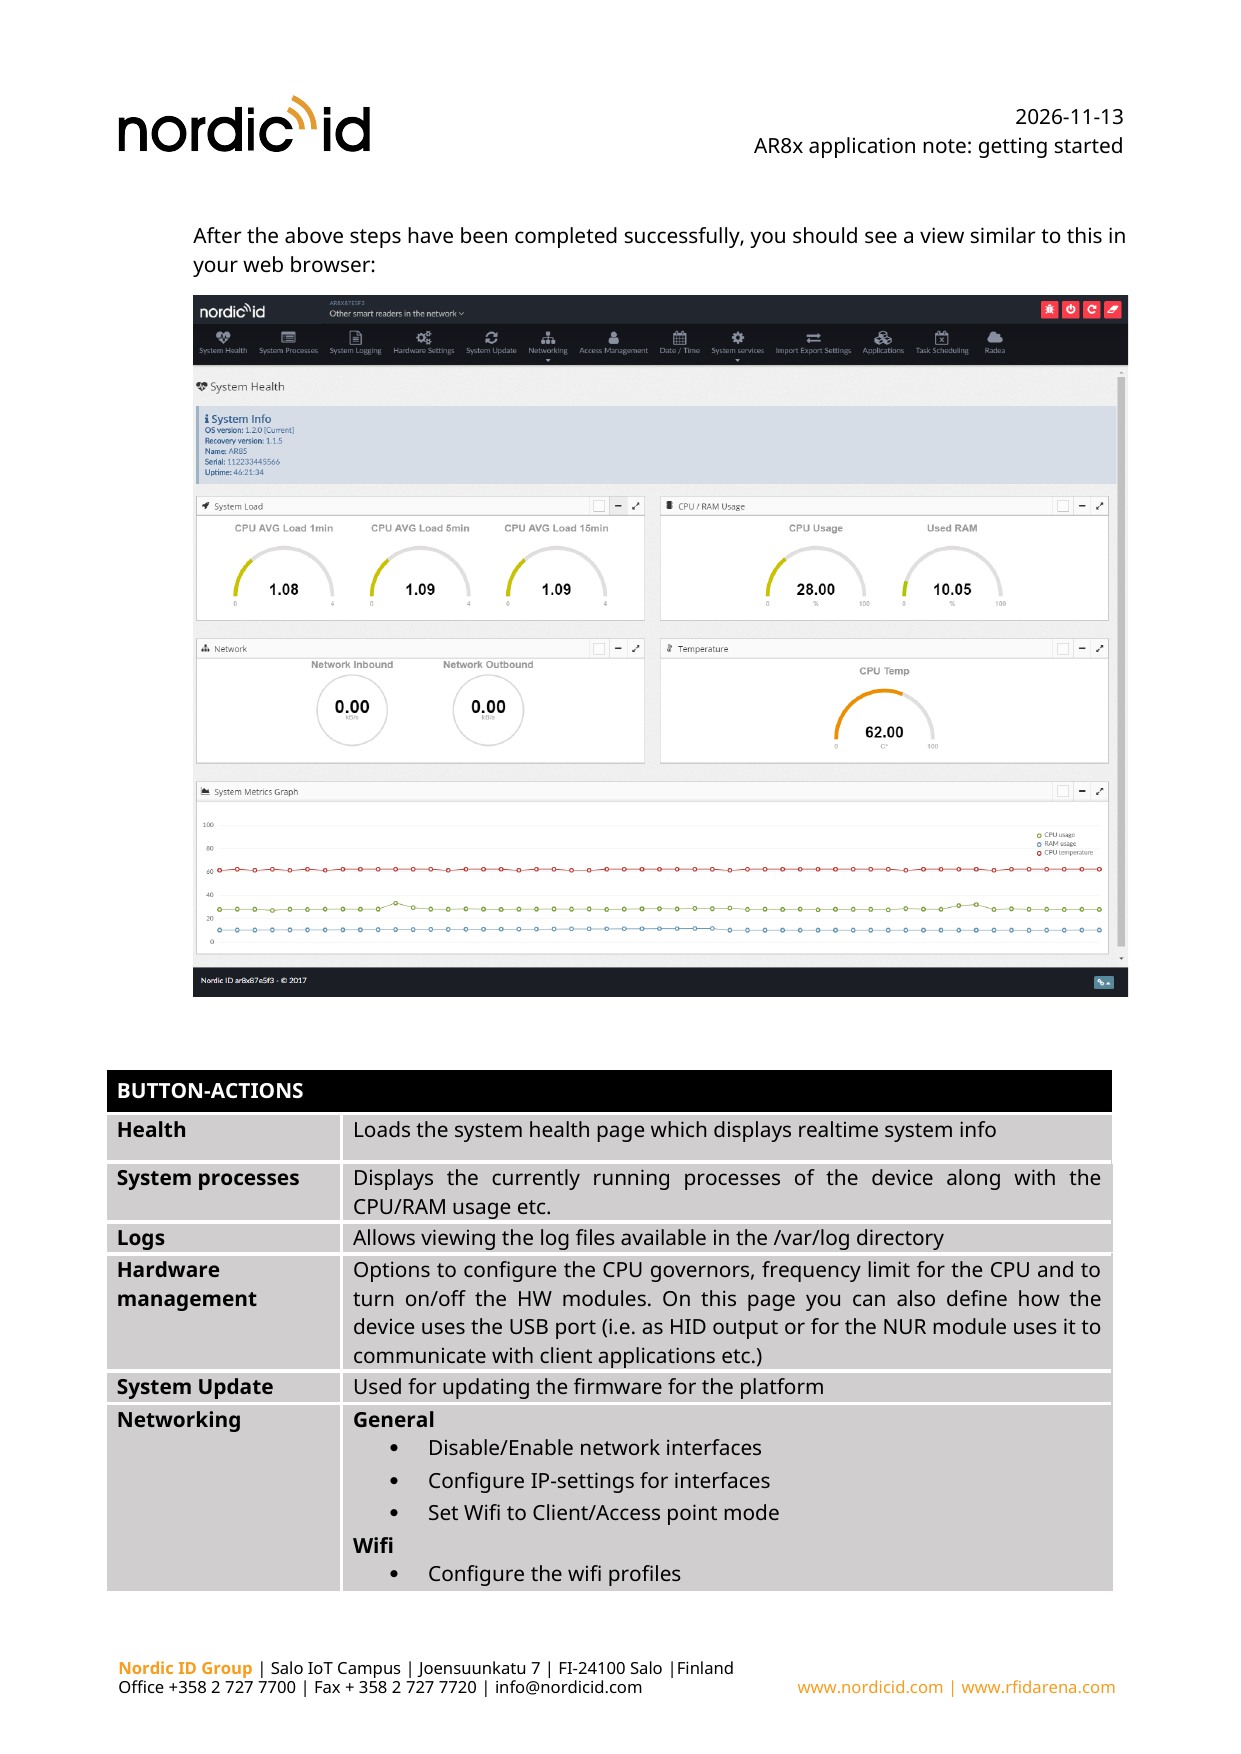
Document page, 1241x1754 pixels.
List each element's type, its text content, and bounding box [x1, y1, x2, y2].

table_cell Displays the currently running processes of the device along with the CPU/RAM usage etc. [343, 1160, 1113, 1220]
picture [193, 295, 1129, 997]
table_cell Health [107, 1115, 340, 1160]
table_cell System processes [107, 1164, 340, 1220]
table_cell Hardware management [107, 1256, 340, 1369]
table_cell Networking [107, 1405, 340, 1591]
table_cell Used for updating the firmware for the platform [343, 1369, 1113, 1402]
table_cell Allows viewing the log files available in the /var/log directory [343, 1220, 1113, 1252]
text After the above steps have been completed successfully, you should see a view similar to this in your web browser: [193, 222, 1128, 278]
table_cell Options to configure the CPU governors, frequency limit for the CPU and to turn on/off the HW modules. On this page you can also define how the device uses the USB port (i.e. as HID output or for the NUR module uses it to communicate with client applications etc.) [343, 1253, 1113, 1369]
table_cell Loads the system health page which displays realtime system info [343, 1115, 1112, 1160]
picture [118, 95, 370, 152]
table_cell Logs [107, 1224, 340, 1252]
table_header BUTTON-ACTIONS [107, 1070, 1112, 1112]
table_cell System Update [107, 1373, 340, 1402]
